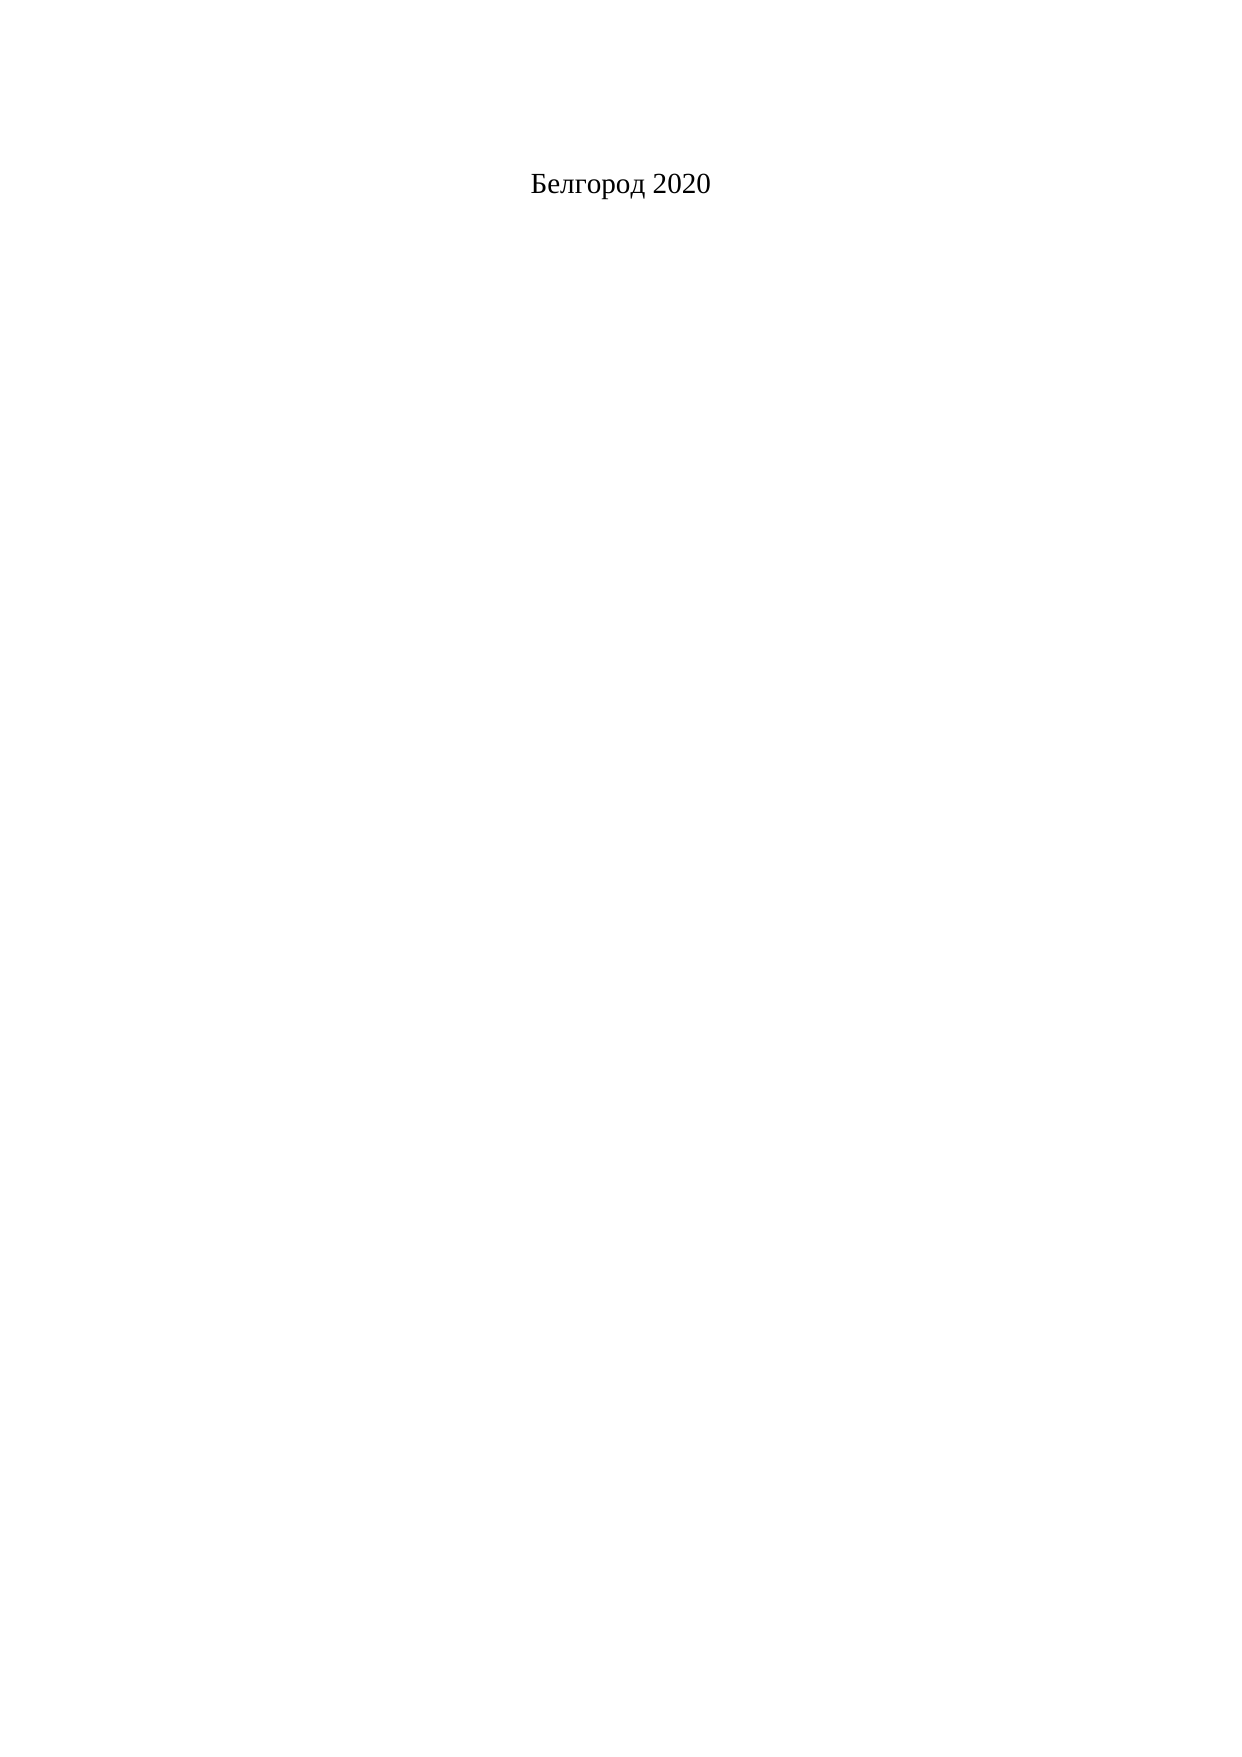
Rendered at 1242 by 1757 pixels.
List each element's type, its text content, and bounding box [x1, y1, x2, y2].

text Белгород 2020 [161, 167, 1080, 200]
